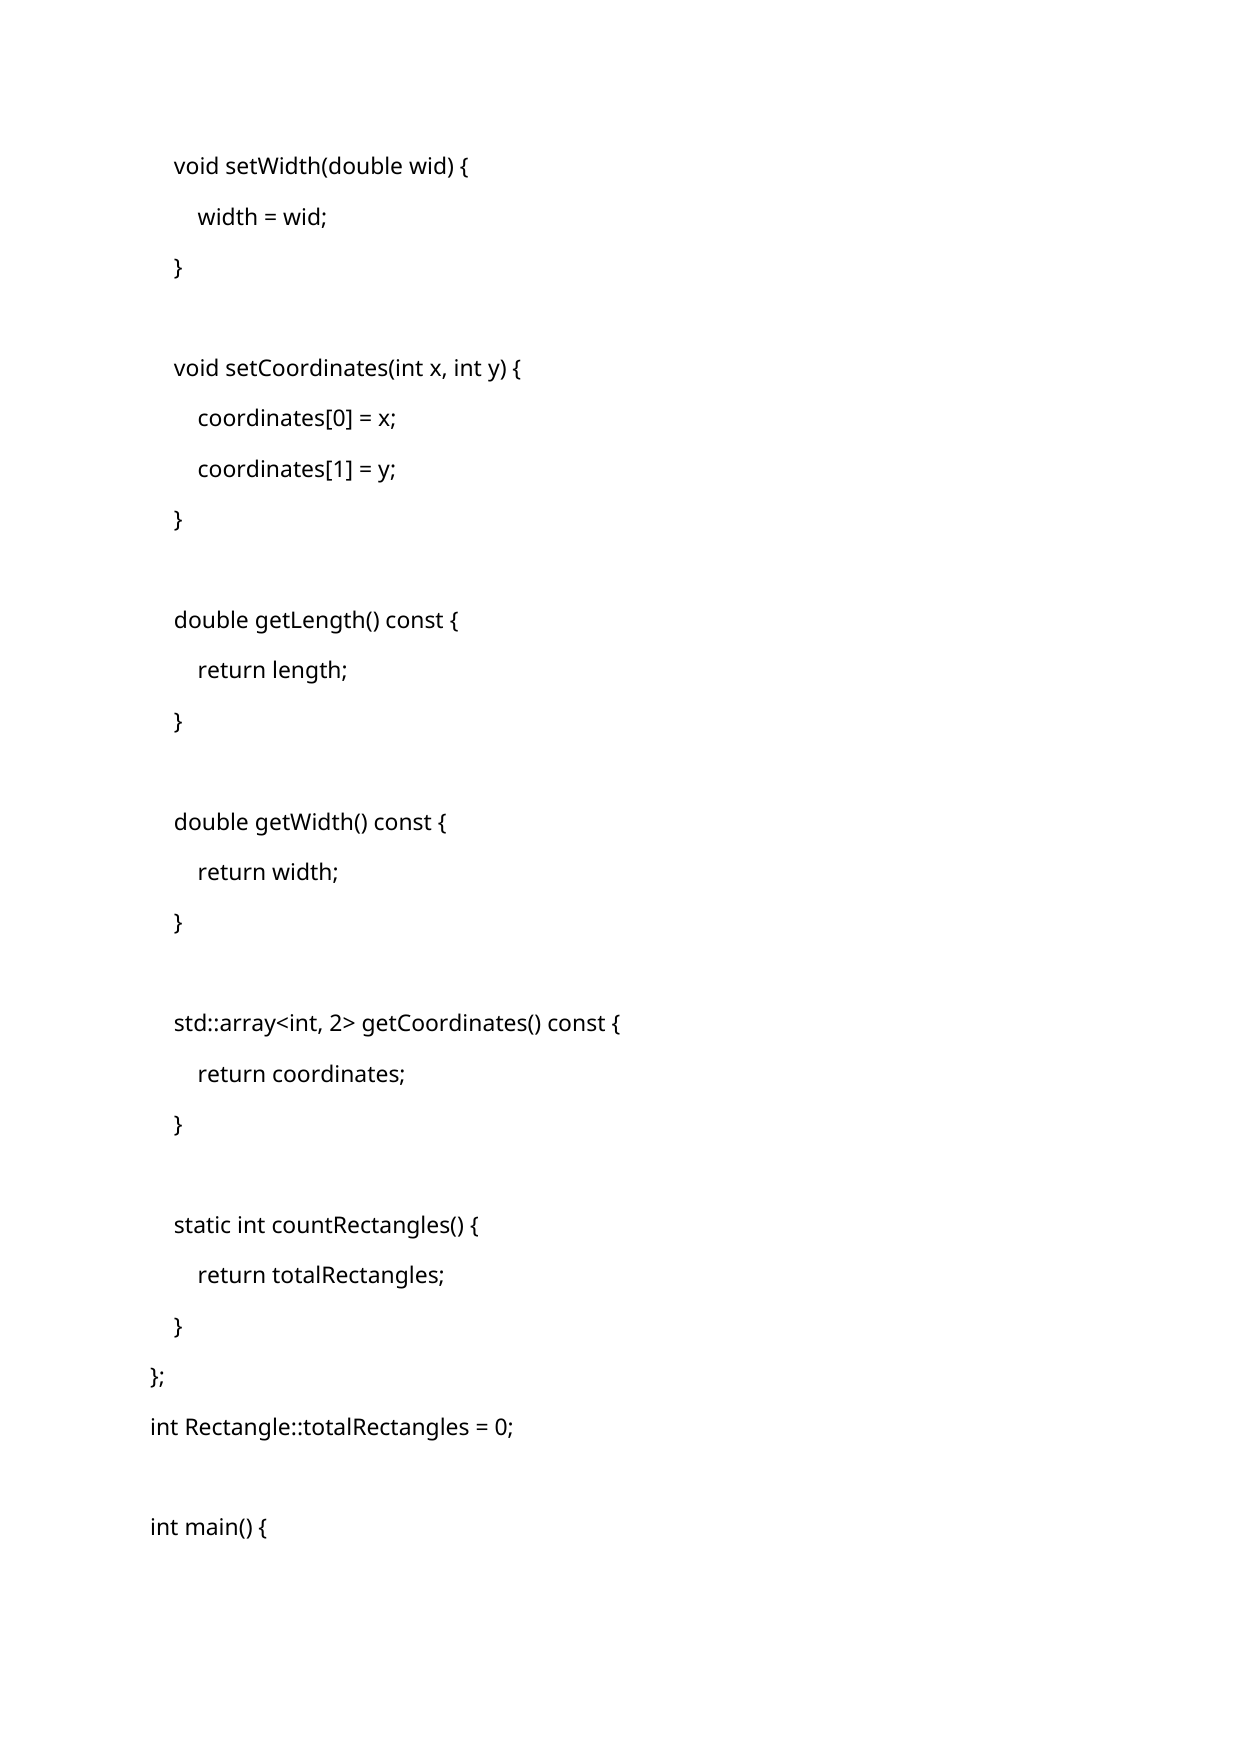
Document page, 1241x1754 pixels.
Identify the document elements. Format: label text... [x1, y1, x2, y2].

text coordinates[0] = x; [150, 402, 1090, 433]
text } [150, 906, 1090, 937]
text return length; [150, 654, 1090, 685]
text } [150, 503, 1090, 534]
text width = wid; [150, 200, 1090, 232]
text } [150, 251, 1090, 282]
text } [150, 1309, 1090, 1341]
text return width; [150, 856, 1090, 887]
text void setCoordinates(int x, int y) { [150, 352, 1090, 383]
text coordinates[1] = y; [150, 452, 1090, 484]
text } [150, 1108, 1090, 1139]
text double getWidth() const { [150, 805, 1090, 837]
text return coordinates; [150, 1057, 1090, 1089]
text }; [150, 1360, 1090, 1391]
text int Rectangle::totalRectangles = 0; [150, 1410, 1090, 1442]
text } [150, 704, 1090, 736]
text void setWidth(double wid) { [150, 150, 1090, 181]
text return totalRectangles; [150, 1259, 1090, 1290]
text double getLength() const { [150, 604, 1090, 635]
text int main() { [150, 1511, 1090, 1542]
text std::array<int, 2> getCoordinates() const { [150, 1007, 1090, 1038]
text static int countRectangles() { [150, 1209, 1090, 1240]
